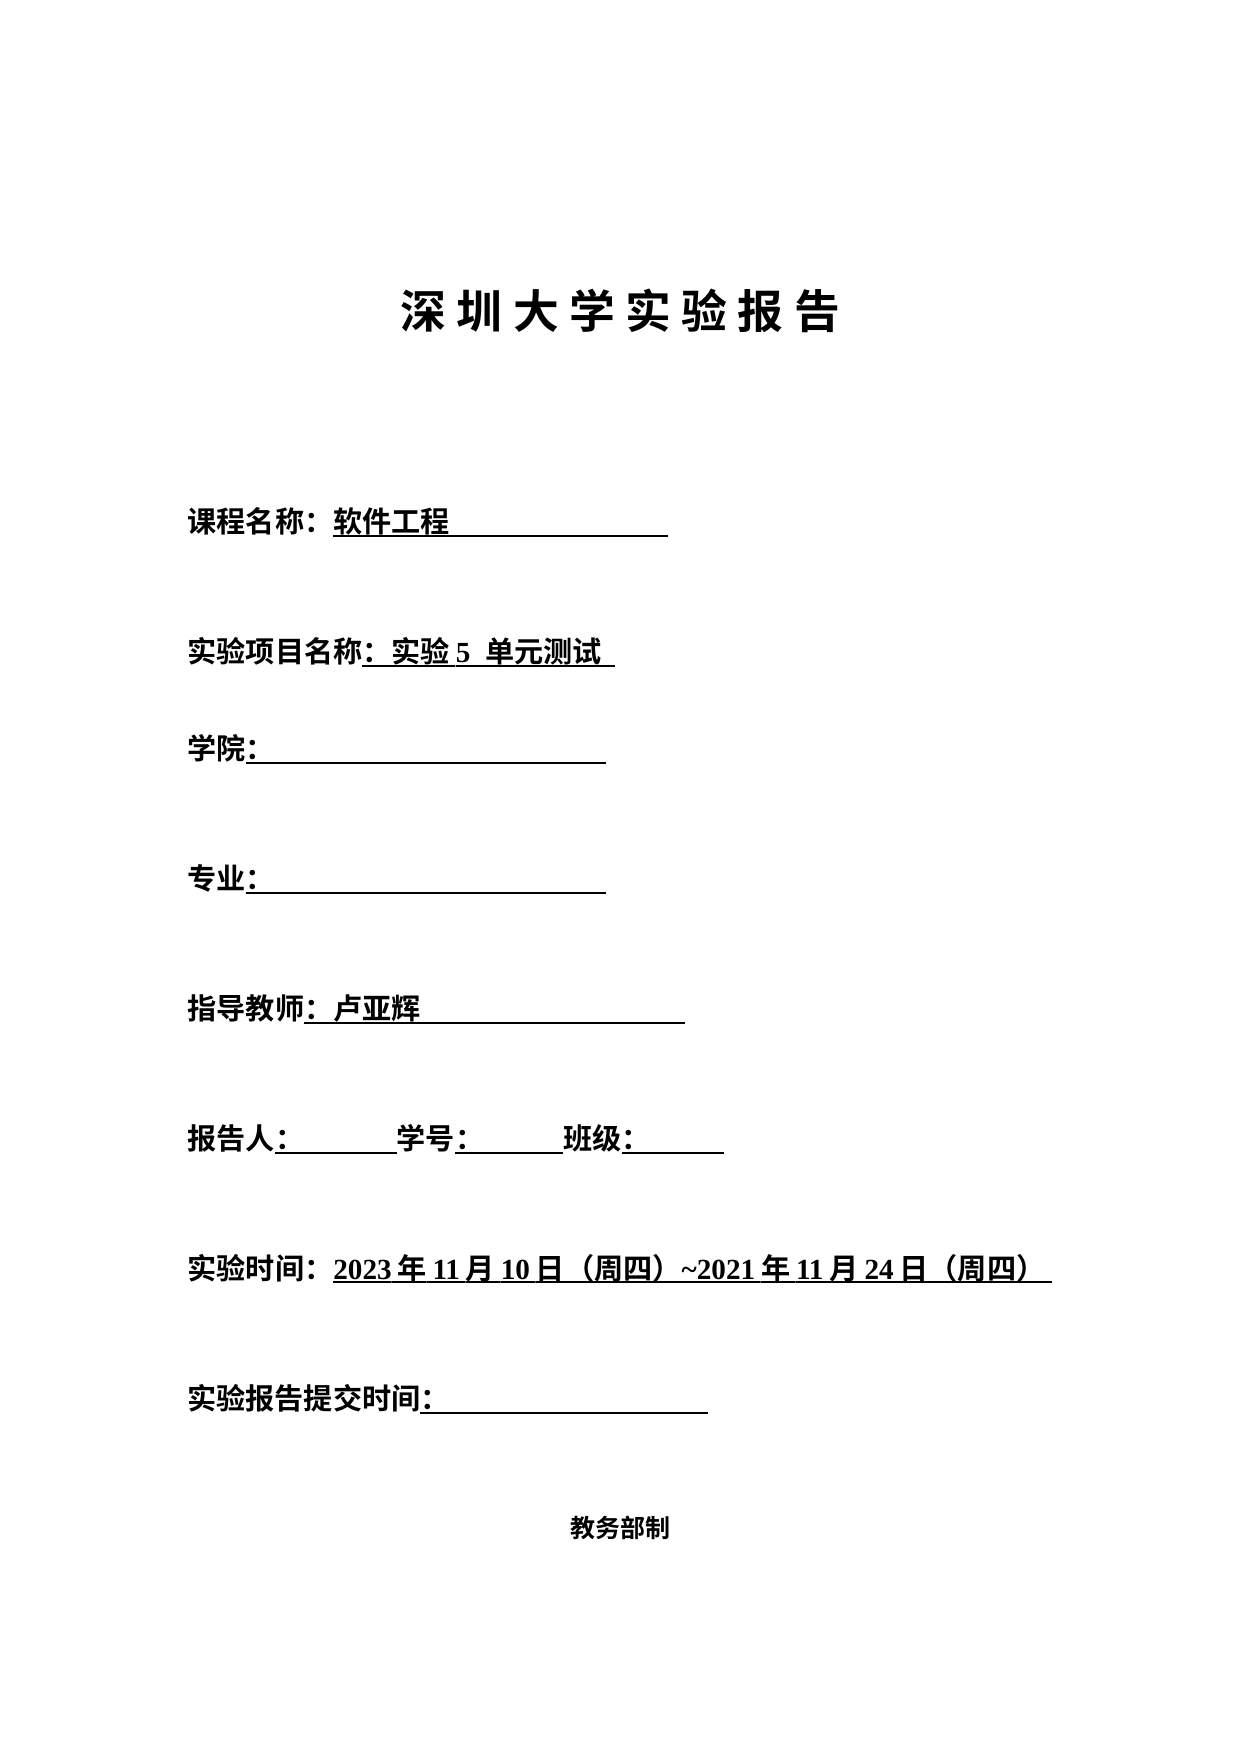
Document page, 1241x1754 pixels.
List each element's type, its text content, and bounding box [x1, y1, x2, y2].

text 实验项目名称：实验5 单元测试 [187, 617, 1053, 682]
text 实验时间：2023年11月10日（周四）~2021年11月24日（周四） [187, 1234, 1053, 1299]
text 指导教师：卢亚辉 [187, 974, 1053, 1039]
text 学院： [187, 714, 1053, 779]
text 深 圳 大 学 实 验 报 告 [187, 259, 1053, 357]
text 报告人： 学号： 班级： [187, 1104, 1053, 1169]
text 专业： [187, 844, 1053, 909]
text 教务部制 [187, 1494, 1053, 1559]
text 实验报告提交时间： [187, 1364, 1053, 1429]
text 课程名称：软件工程 [187, 487, 1053, 552]
